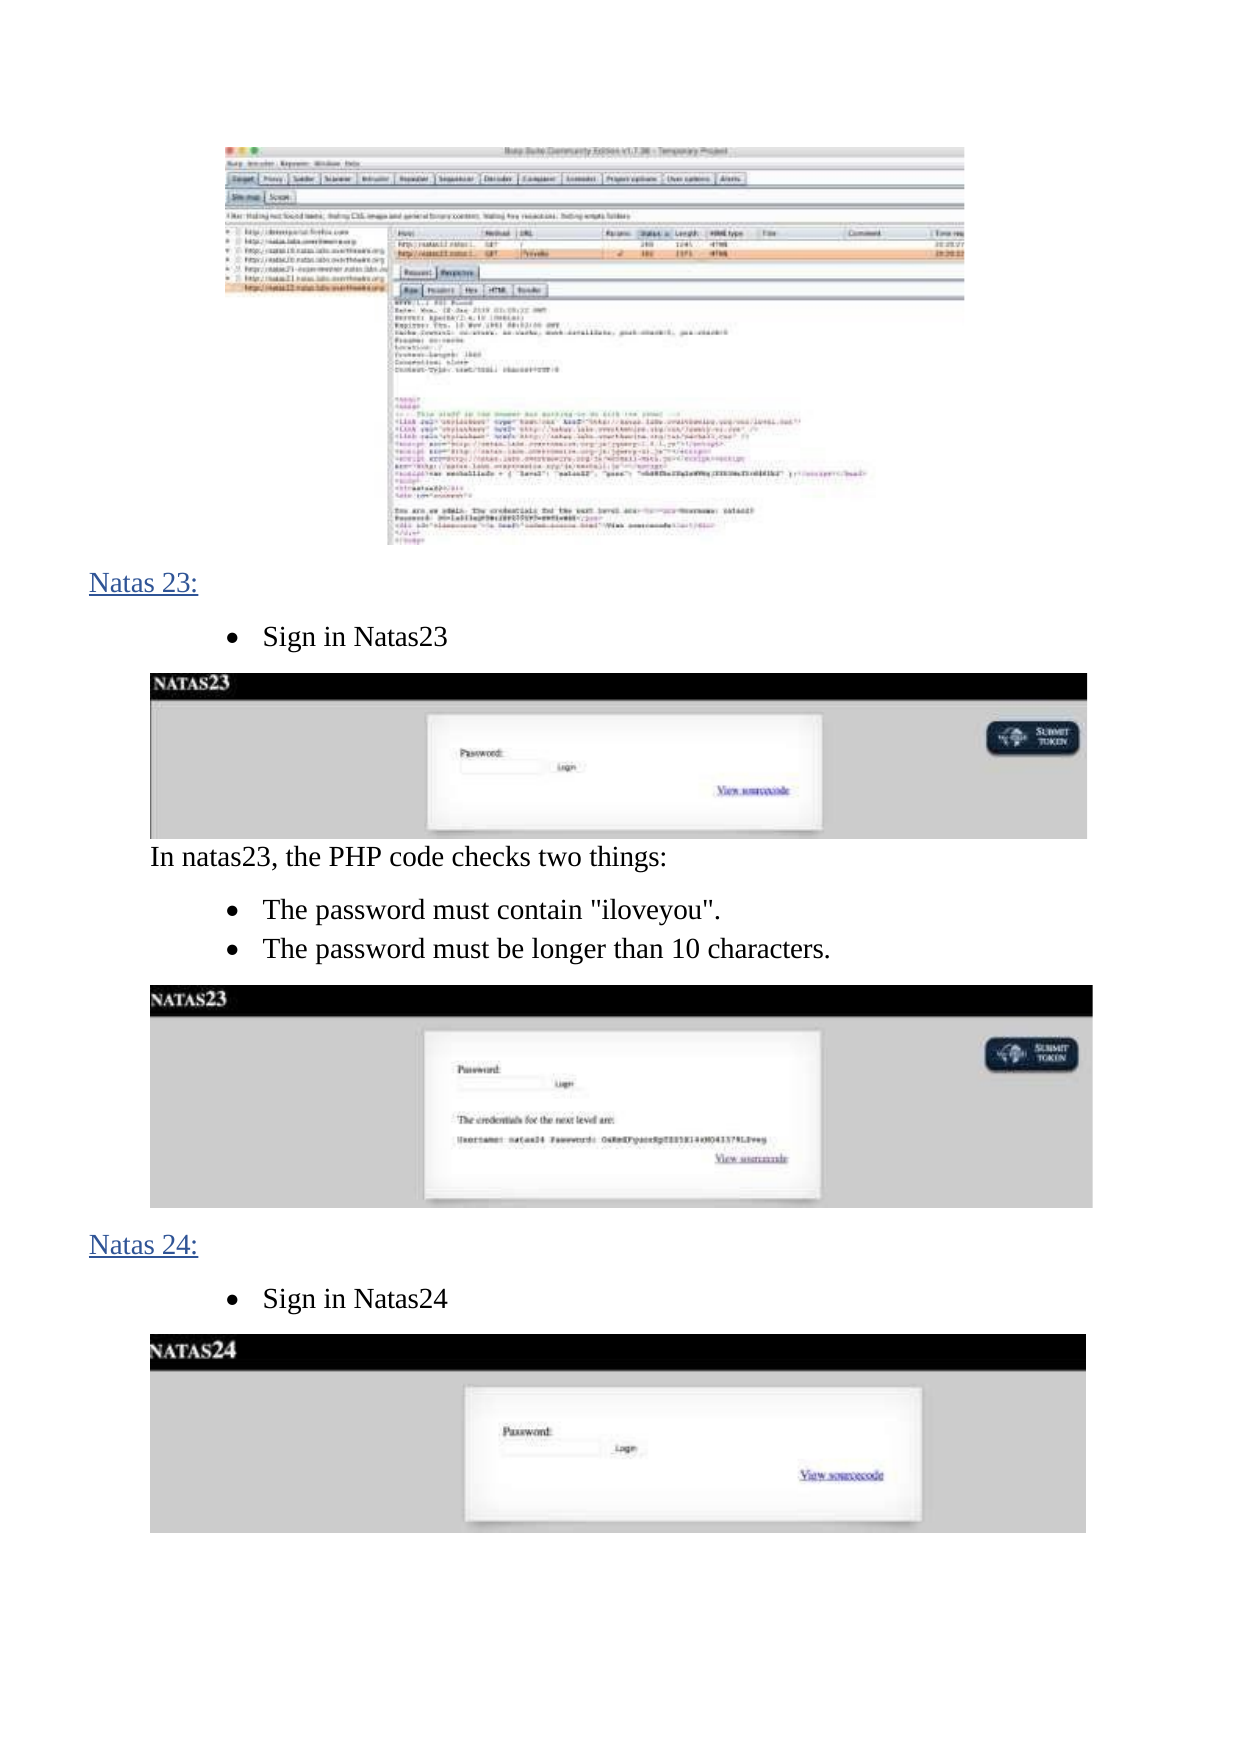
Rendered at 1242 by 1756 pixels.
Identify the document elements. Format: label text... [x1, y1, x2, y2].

picture [225, 147, 965, 545]
list The password must be longer than 10 characters. [225, 930, 1242, 966]
picture [150, 985, 1093, 1208]
subtitle Natas 23: [88, 565, 1242, 598]
picture [150, 1334, 1086, 1533]
list Sign in Natas24 [225, 1280, 1242, 1315]
picture [150, 673, 1088, 839]
list Sign in Natas23 [225, 618, 1242, 653]
list The password must contain "iloveyou". [225, 891, 1242, 927]
